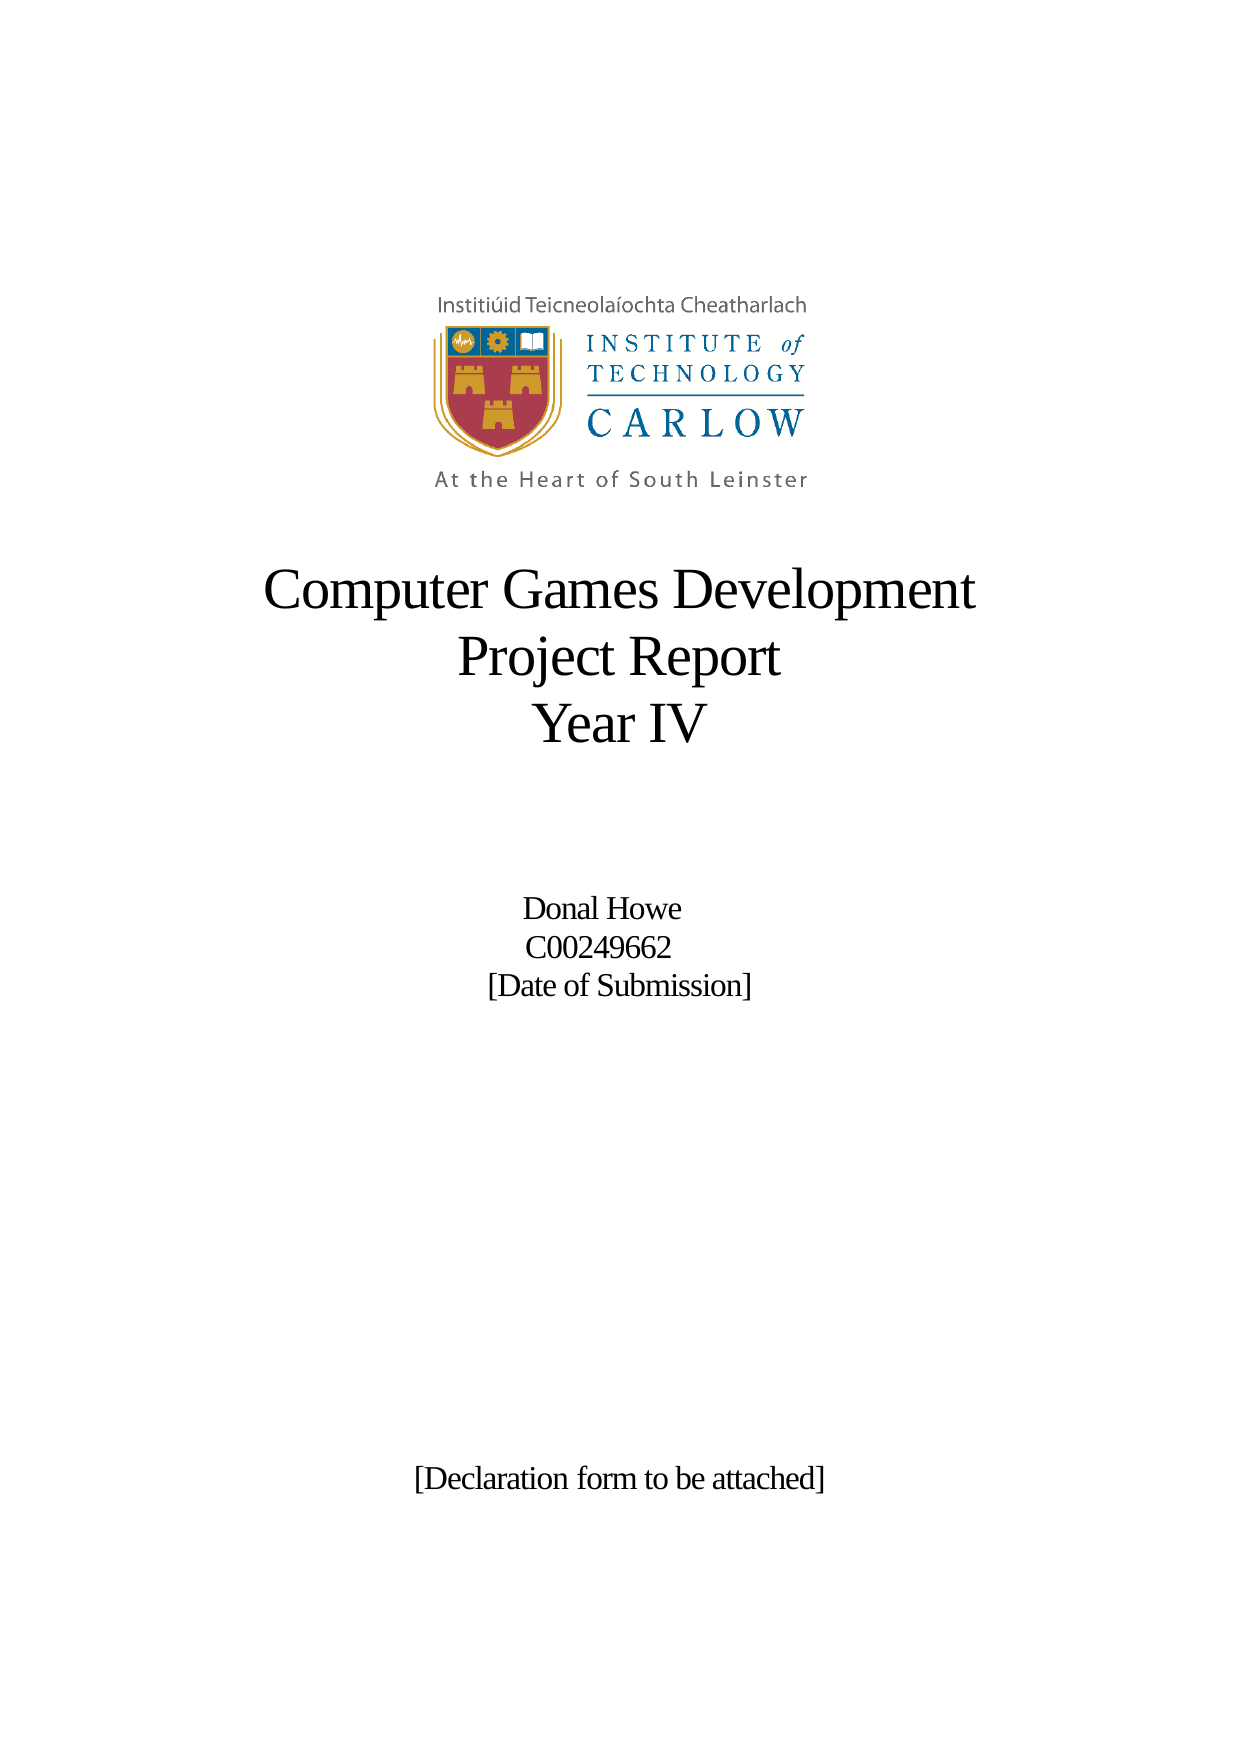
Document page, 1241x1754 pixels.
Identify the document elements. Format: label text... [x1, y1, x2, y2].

picture [433, 293, 807, 487]
title [Date of Submission] [150, 965, 1090, 1003]
title Year IV [150, 688, 1090, 755]
title Donal Howe [150, 888, 1090, 927]
title Computer Games Development [150, 553, 1090, 621]
title C00249662 [450, 927, 1090, 965]
title Project Report [150, 621, 1090, 688]
title [Declaration form to be attached] [150, 1458, 1090, 1496]
